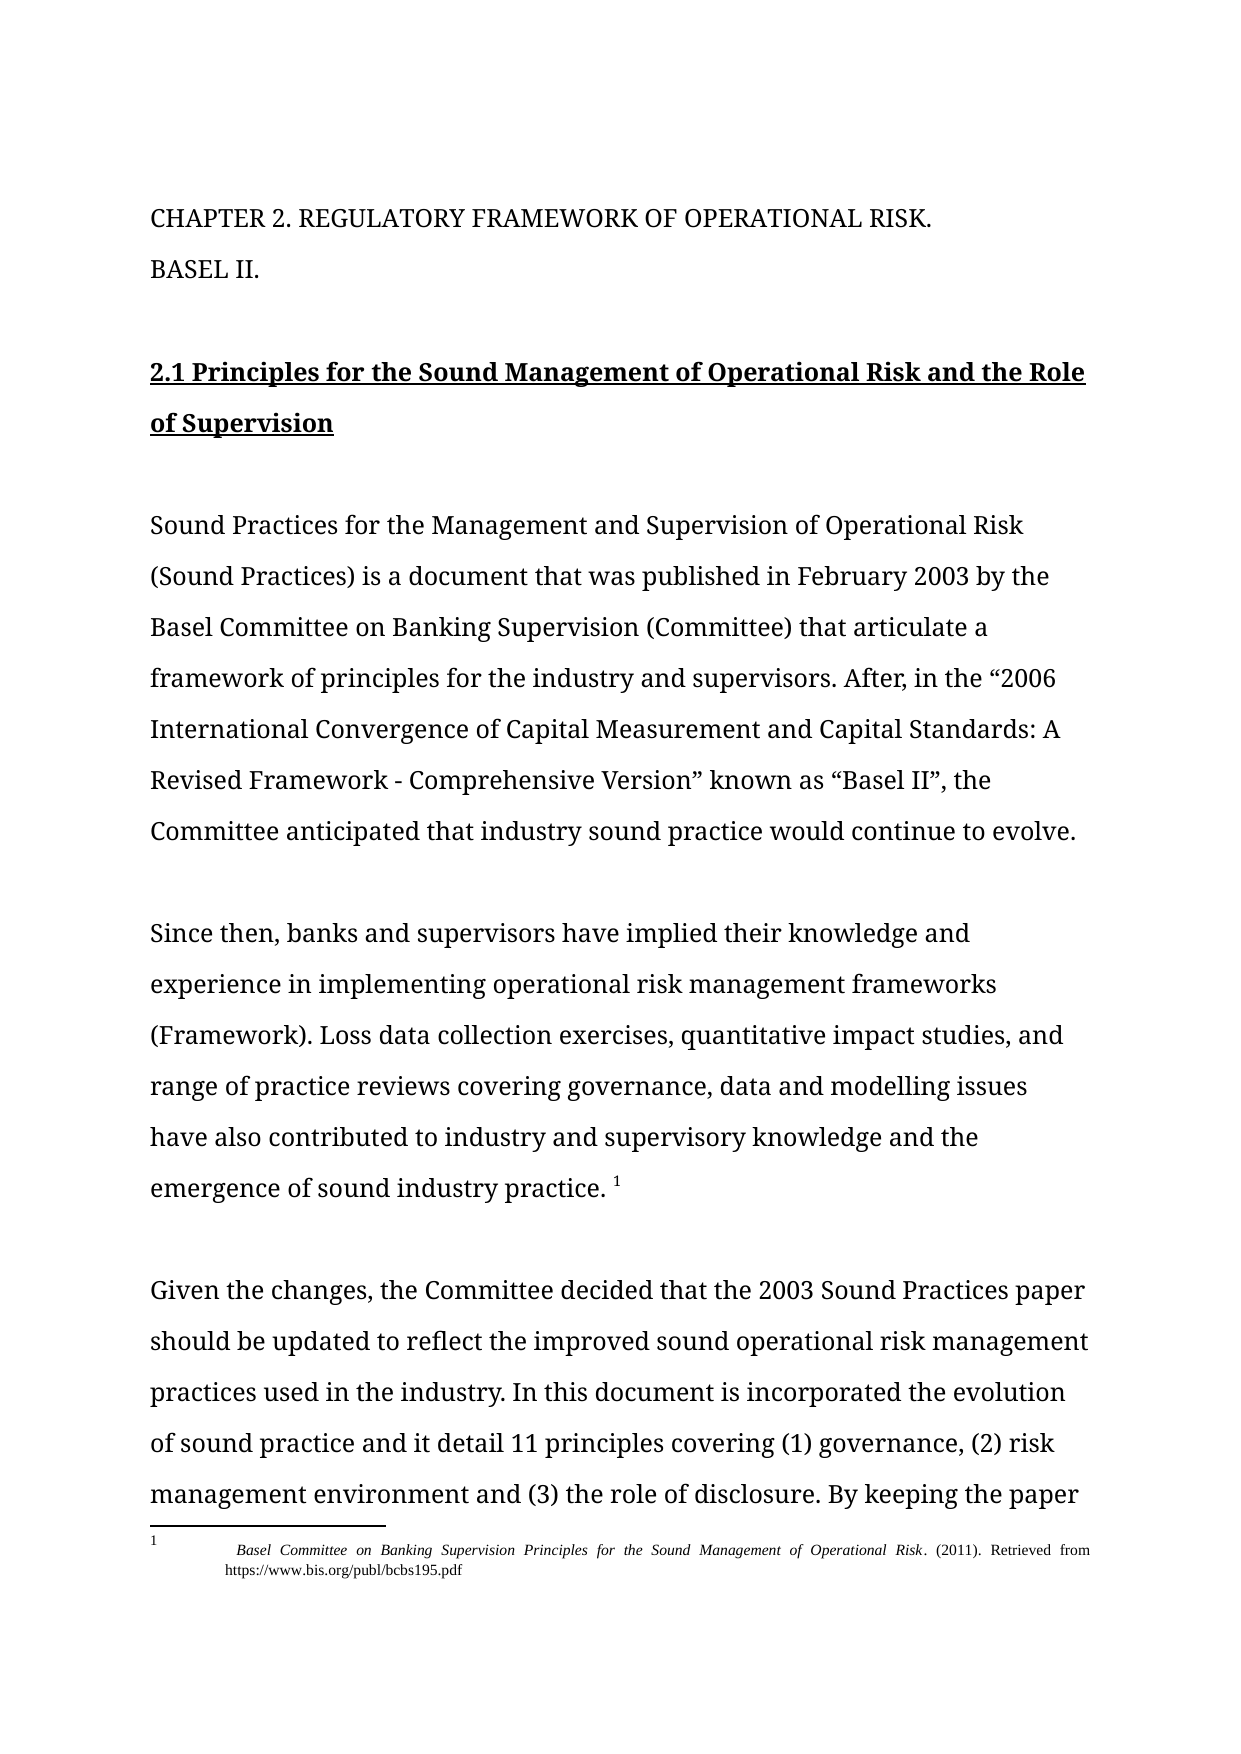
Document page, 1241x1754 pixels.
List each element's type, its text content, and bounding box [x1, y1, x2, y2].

text Sound Practices for the Management and Supervision of Operational Risk (Sound Practices) is a document that was published in February 2003 by the Basel Committee on Banking Supervision (Committee) that articulate a framework of principles for the industry and supervisors. After, in the “2006 International Convergence of Capital Measurement and Capital Standards: A Revised Framework - Comprehensive Version” known as “Basel II”, the Committee anticipated that industry sound practice would continue to evolve. [150, 507, 1090, 848]
text BASEL II. [150, 252, 1090, 286]
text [150, 1273, 1090, 1511]
text 2.1 Principles for the Sound Management of Operational Risk and the Role of Supervision [150, 354, 1090, 439]
text CHAPTER 2. REGULATORY FRAMEWORK OF OPERATIONAL RISK. [150, 201, 1090, 235]
text Since then, banks and supervisors have implied their knowledge and experience in implementing operational risk management frameworks (Framework). Loss data collection exercises, quantitative impact studies, and range of practice reviews covering governance, data and modelling issues have also contributed to industry and supervisory knowledge and the emergence of sound industry practice. [150, 916, 1090, 1205]
